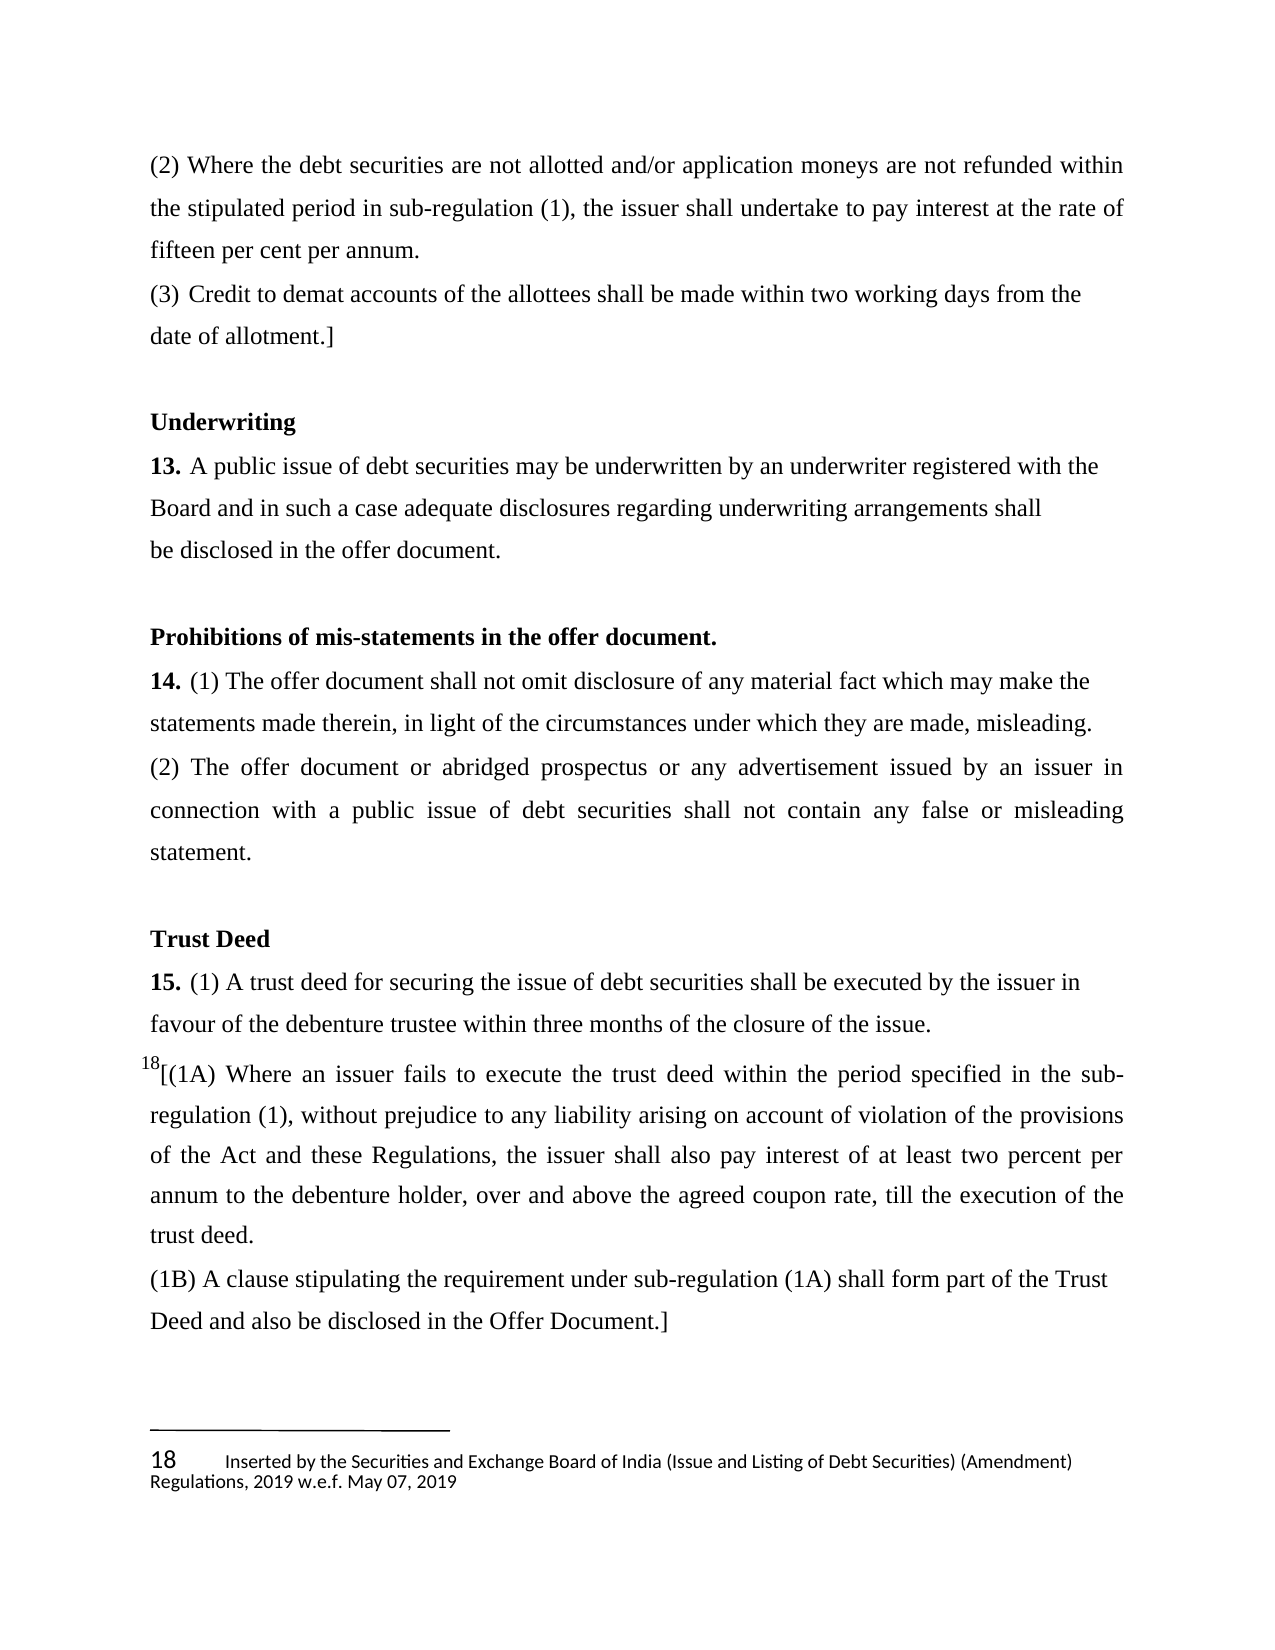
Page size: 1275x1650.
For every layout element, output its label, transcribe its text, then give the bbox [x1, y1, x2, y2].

list Where the debt securities are not allotted and/or application moneys are not refunded within the stipulated period in sub-regulation (1), the issuer shall undertake to pay interest at the rate of fifteen per cent per annum. [150, 151, 1125, 264]
text Underwriting [150, 407, 1125, 436]
text 18[(1A) Where an issuer fails to execute the trust deed within the period specified in the sub-regulation (1), without prejudice to any liability arising on account of violation of the provisions of the Act and these Regulations, the issuer shall also pay interest of at least two percent per annum to the debenture holder, over and above the agreed coupon rate, till the execution of the trust deed. [141, 1051, 1125, 1249]
list (1) The offer document shall not omit disclosure of any material fact which may make the statements made therein, in light of the circumstances under which they are made, misleading. [150, 666, 1125, 737]
list (1) A trust deed for securing the issue of debt securities shall be executed by the issuer in favour of the debenture trustee within three months of the closure of the issue. [150, 967, 1125, 1038]
text Prohibitions of mis-statements in the offer document. [150, 622, 1125, 651]
text (1B) A clause stipulating the requirement under sub-regulation (1A) shall form part of the Trust Deed and also be disclosed in the Offer Document.] [150, 1264, 1125, 1335]
text Trust Deed [150, 924, 1125, 952]
text (2) The offer document or abridged prospectus or any advertisement issued by an issuer in connection with a public issue of debt securities shall not contain any false or misleading statement. [150, 752, 1125, 866]
text be disclosed in the offer document. [150, 536, 1125, 564]
list Credit to demat accounts of the allottees shall be made within two working days from the date of allotment.] [150, 279, 1125, 349]
list A public issue of debt securities may be underwritten by an underwriter registered with the Board and in such a case adequate disclosures regarding underwriting arrangements shall [150, 451, 1125, 521]
list Inserted by the Securities and Exchange Board of India (Issue and Listing of Debt Securities) (Amendment) Regulations, 2019 w.e.f. May 07, 2019 [150, 1448, 1125, 1494]
